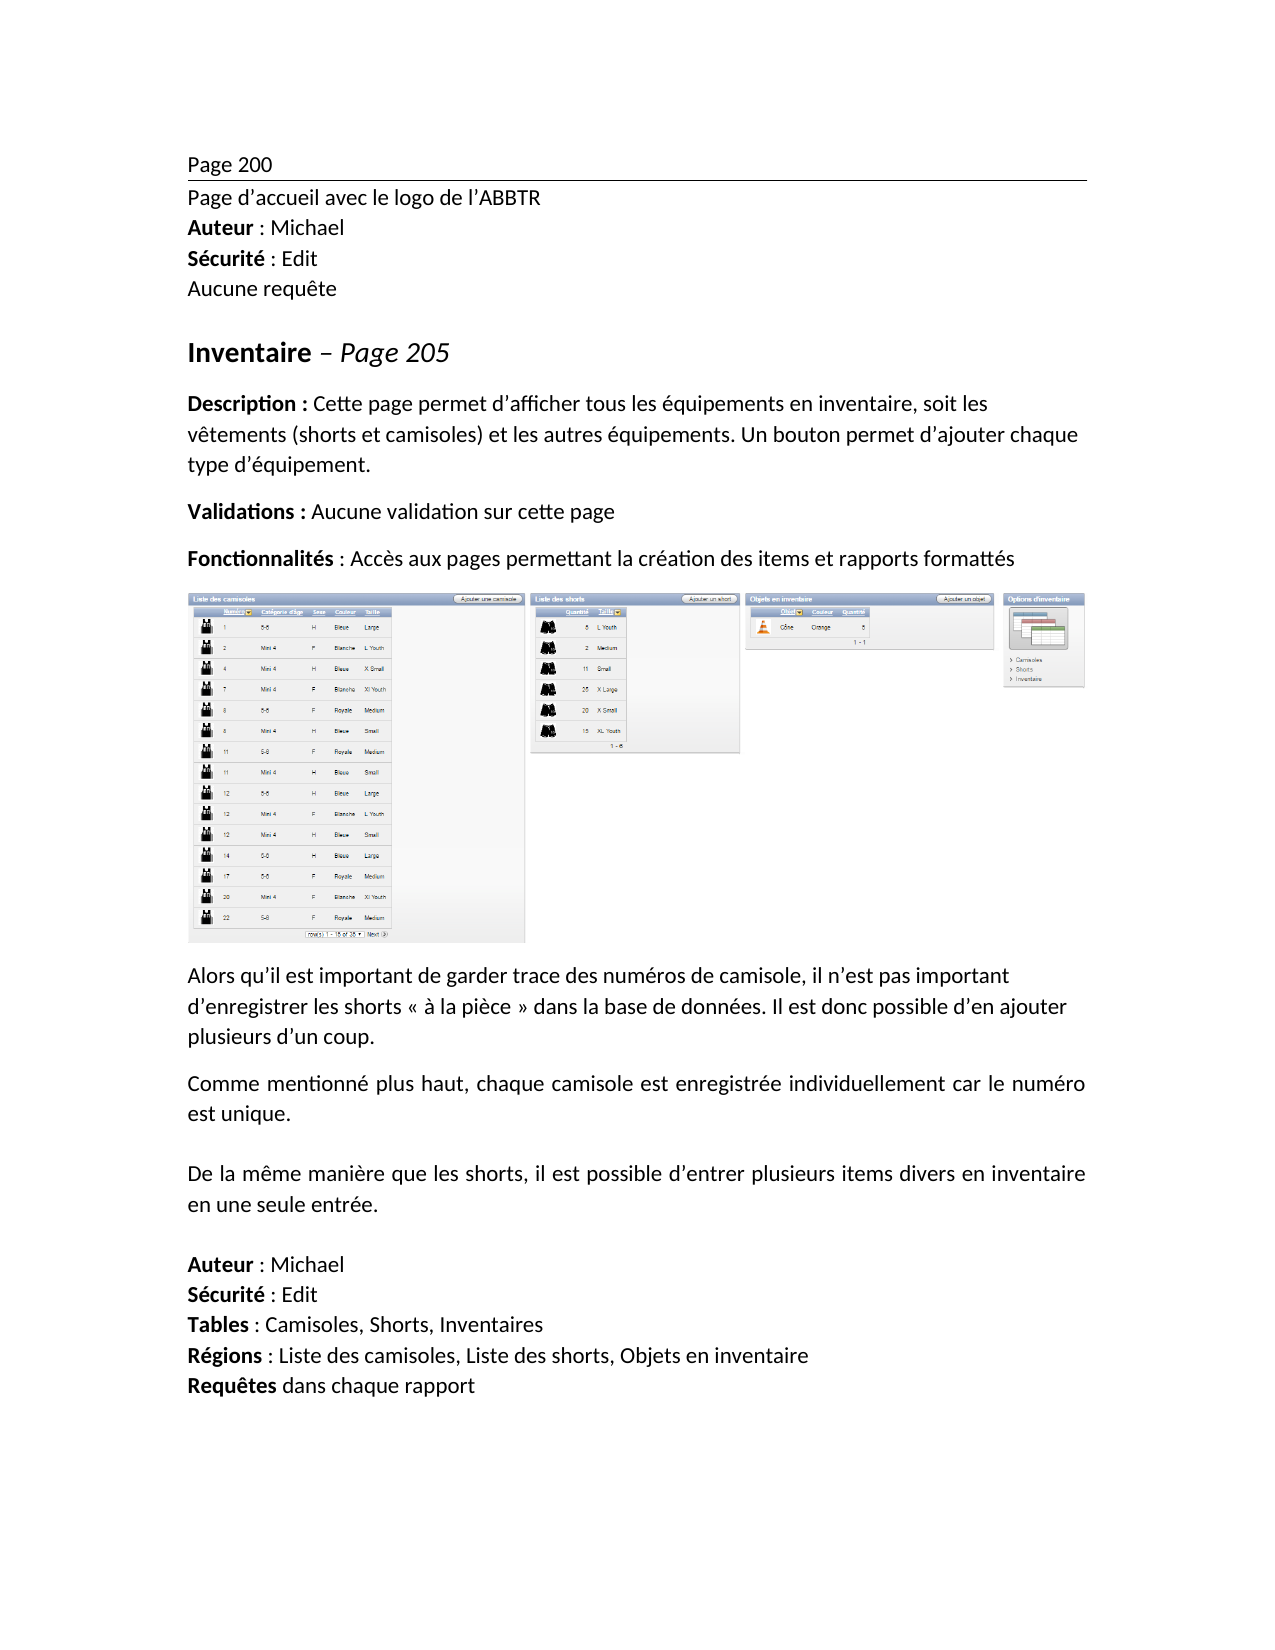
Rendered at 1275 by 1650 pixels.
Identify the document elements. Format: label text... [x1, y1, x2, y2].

picture [187, 590, 1088, 943]
text Description : Cette page permet d’afficher tous les équipements en inventaire, soit les vêtements (shorts et camisoles) et les autres équipements. Un bouton permet d’ajouter chaque type d’équipement. [187, 389, 1087, 478]
text Sécurité : Edit [187, 1280, 1087, 1308]
text Tables : Camisoles, Shorts, Inventaires [187, 1311, 1087, 1339]
text Inventaire – Page 205 [187, 334, 1087, 370]
text Régions : Liste des camisoles, Liste des shorts, Objets en inventaire [187, 1341, 1087, 1369]
text Sécurité : Edit [187, 244, 1087, 272]
text Page d’accueil avec le logo de l’ABBTR [187, 183, 1087, 211]
text Validations : Aucune validation sur cette page [187, 497, 1087, 525]
text Auteur : Michael [187, 213, 1087, 242]
text De la même manière que les shorts, il est possible d’entrer plusieurs items divers en inventaire en une seule entrée. [187, 1159, 1087, 1218]
text Requêtes dans chaque rapport [187, 1371, 1087, 1399]
text Fonctionnalités : Accès aux pages permettant la création des items et rapports formattés [187, 544, 1087, 572]
text Aucune requête [187, 274, 1087, 302]
text Alors qu’il est important de garder trace des numéros de camisole, il n’est pas important d’enregistrer les shorts « à la pièce » dans la base de données. Il est donc possible d’en ajouter plusieurs d’un coup. [187, 962, 1087, 1050]
text Auteur : Michael [187, 1250, 1087, 1278]
text Comme mentionné plus haut, chaque camisole est enregistrée individuellement car le numéro est unique. [187, 1069, 1087, 1127]
text Page 200 [187, 150, 1087, 181]
